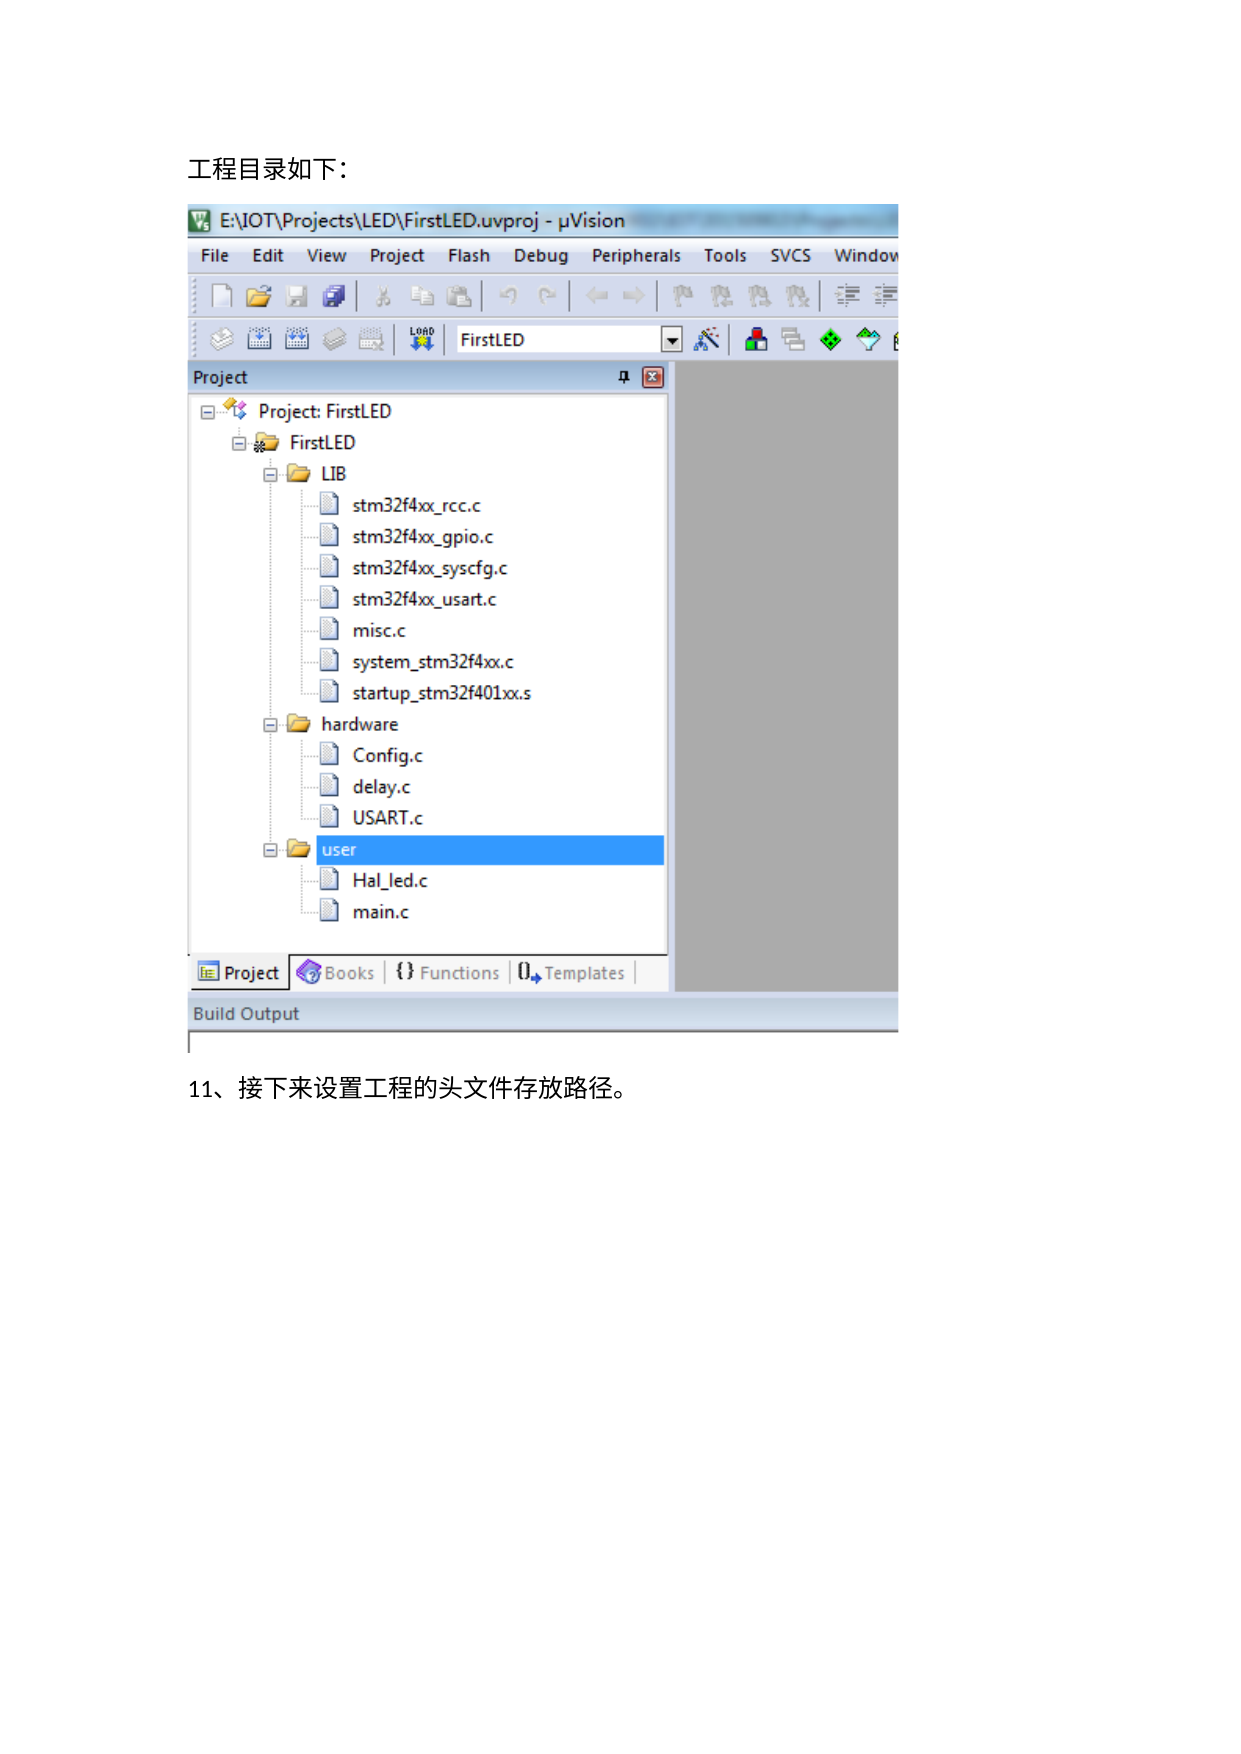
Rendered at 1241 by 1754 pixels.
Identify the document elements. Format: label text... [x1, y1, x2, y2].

text 11、接下来设置工程的头文件存放路径。 [187, 1068, 1090, 1104]
text 工程目录如下： [187, 150, 1090, 186]
picture [187, 204, 899, 1053]
